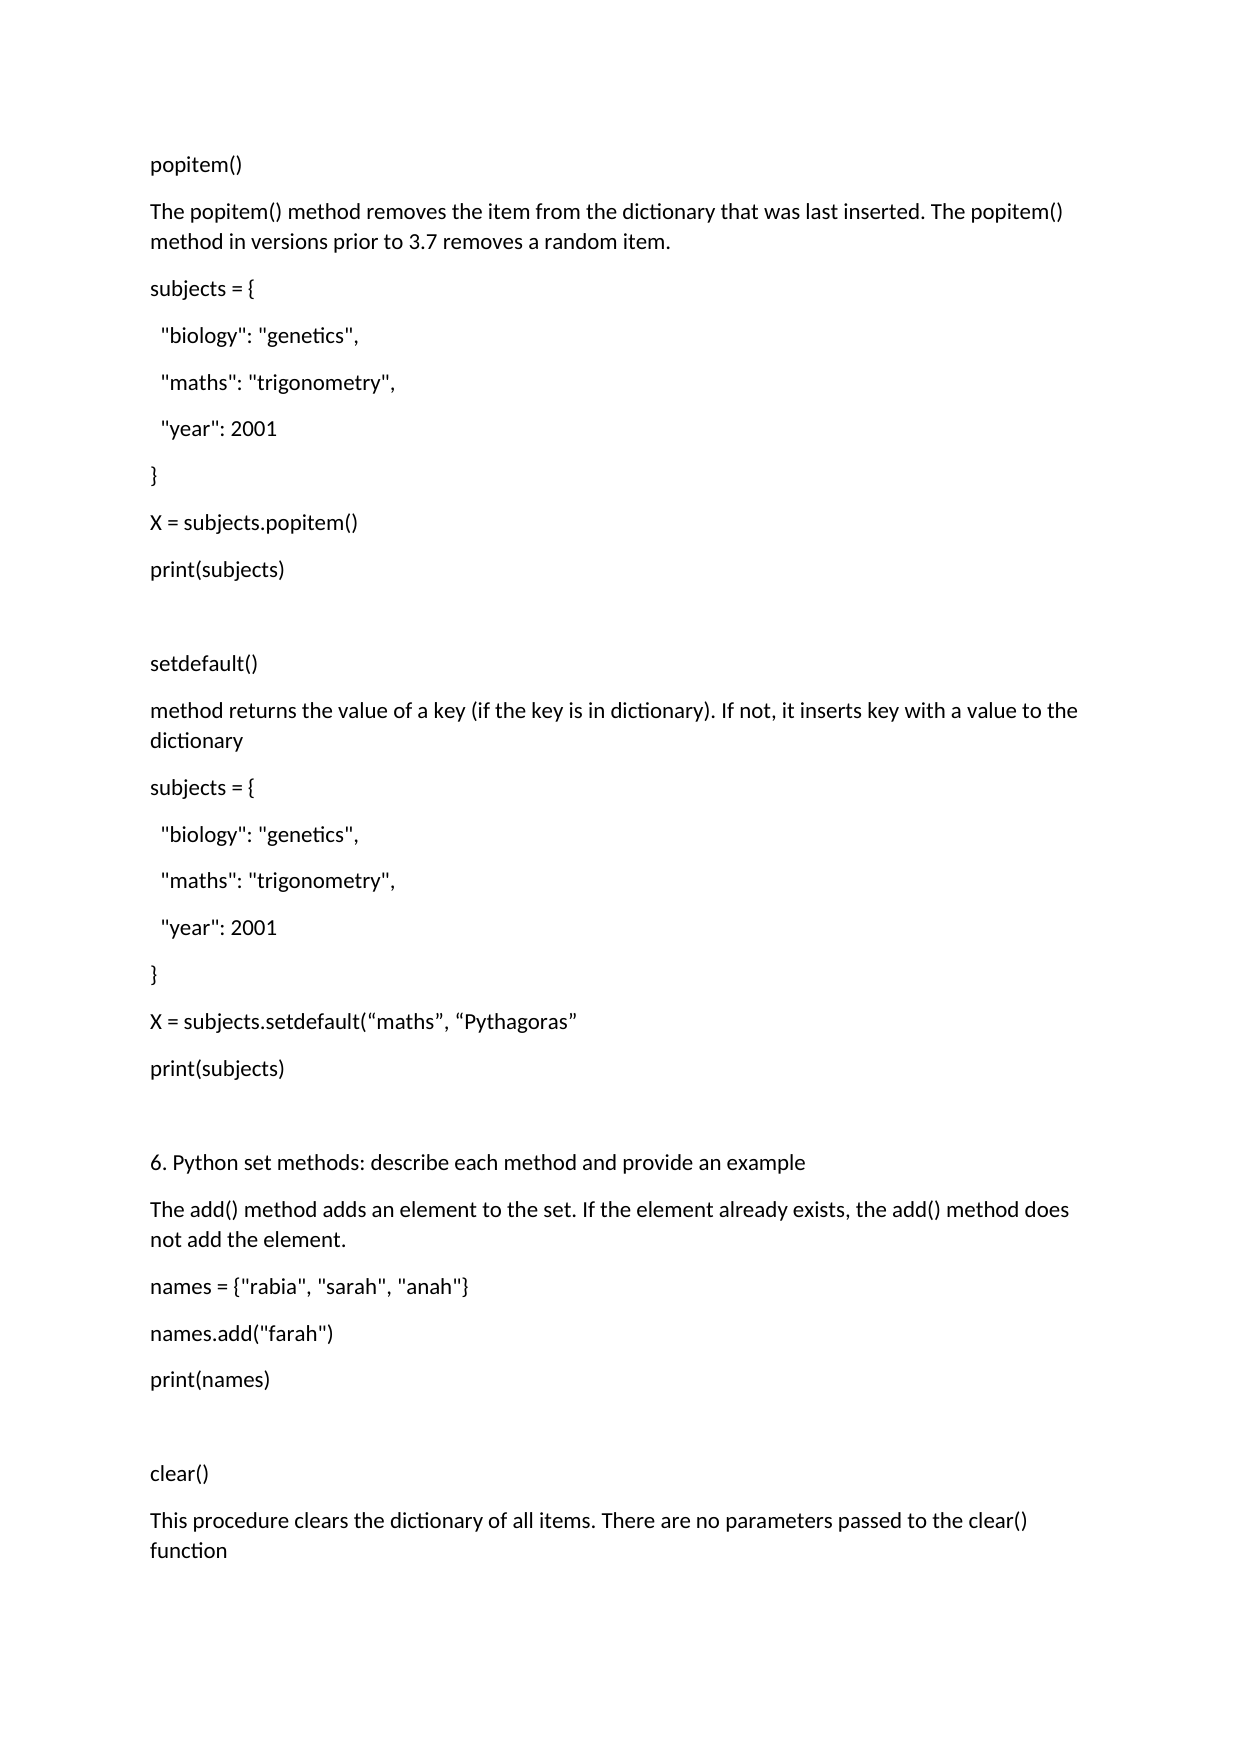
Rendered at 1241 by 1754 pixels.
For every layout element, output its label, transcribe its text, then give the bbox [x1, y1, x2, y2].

text subjects = { [150, 773, 1090, 801]
text print(names) [150, 1366, 1090, 1394]
text names = {"rabia", "sarah", "anah"} [150, 1272, 1090, 1300]
text popitem() [150, 150, 1090, 178]
text "year": 2001 [150, 913, 1090, 942]
text This procedure clears the dictionary of all items. There are no parameters passed to the clear() function [150, 1506, 1090, 1564]
text method returns the value of a key (if the key is in dictionary). If not, it inserts key with a value to the dictionary [150, 696, 1090, 754]
text setdefault() [150, 649, 1090, 677]
text The popitem() method removes the item from the dictionary that was last inserted. The popitem() method in versions prior to 3.7 removes a random item. [150, 197, 1090, 255]
text } [150, 461, 1090, 489]
text } [150, 960, 1090, 988]
text The add() method adds an element to the set. If the element already exists, the add() method does not add the element. [150, 1195, 1090, 1253]
text "maths": "trigonometry", [150, 867, 1090, 895]
text "maths": "trigonometry", [150, 368, 1090, 396]
text X = subjects.popitem() [150, 508, 1090, 536]
text names.add("farah") [150, 1319, 1090, 1347]
text "biology": "genetics", [150, 820, 1090, 848]
text "biology": "genetics", [150, 321, 1090, 349]
text subjects = { [150, 274, 1090, 302]
text print(subjects) [150, 1054, 1090, 1082]
text X = subjects.setdefault(“maths”, “Pythagoras” [150, 1007, 1090, 1035]
text clear() [150, 1459, 1090, 1487]
text "year": 2001 [150, 414, 1090, 443]
text 6. Python set methods: describe each method and provide an example [150, 1148, 1090, 1176]
text print(subjects) [150, 555, 1090, 583]
